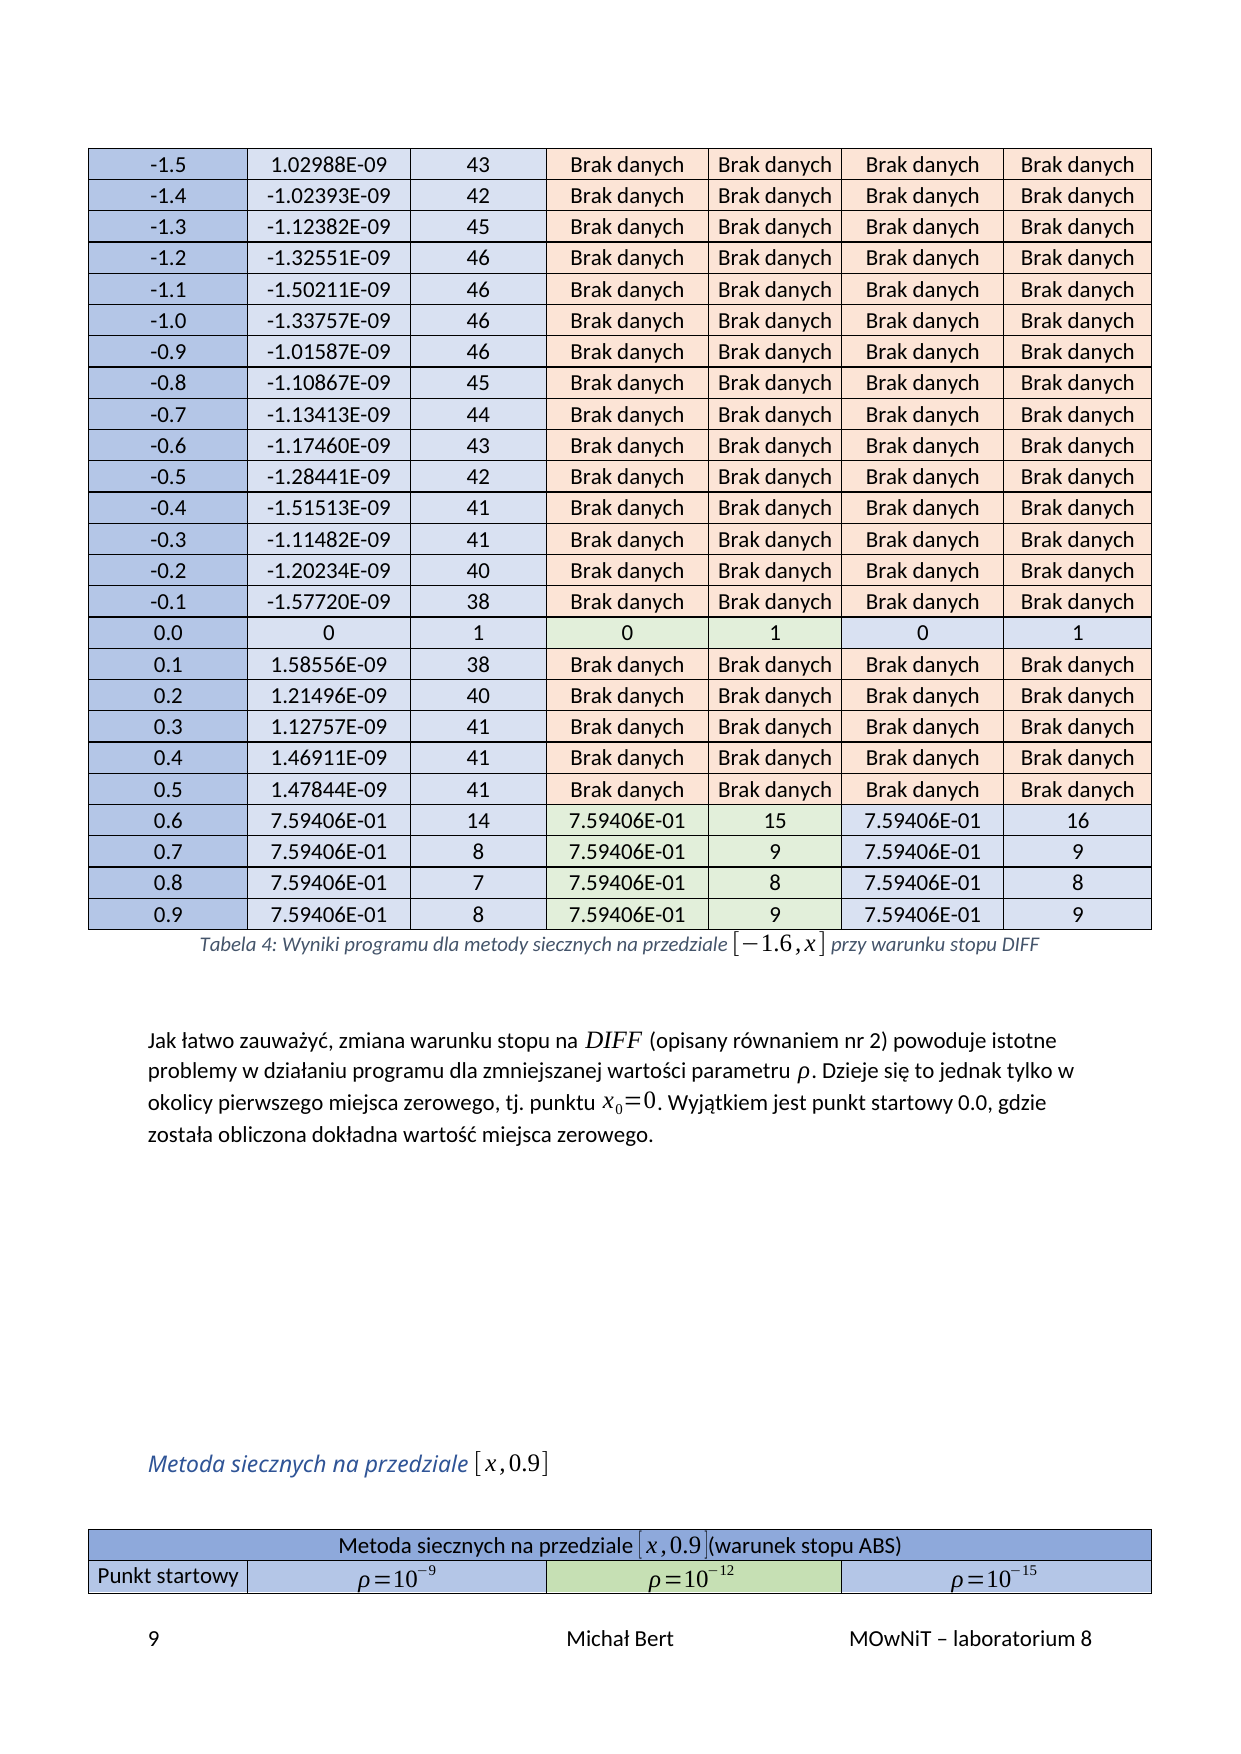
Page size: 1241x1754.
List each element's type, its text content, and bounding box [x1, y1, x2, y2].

table_cell 43 [411, 149, 546, 179]
table_cell 0.8 [89, 868, 247, 898]
table_cell Brak danych [842, 430, 1003, 460]
table_cell 0 [547, 618, 708, 648]
table_cell [248, 1561, 546, 1592]
table_cell 7.59406E-01 [248, 868, 410, 898]
table_cell 1 [1004, 618, 1151, 648]
table_cell 45 [411, 211, 546, 241]
table_cell 7.59406E-01 [842, 805, 1003, 835]
table_cell Brak danych [1004, 649, 1151, 679]
table_cell 0.6 [89, 805, 247, 835]
table_cell [842, 1561, 1151, 1592]
table_cell Brak danych [1004, 305, 1151, 335]
table_cell 40 [411, 555, 546, 585]
table_cell 41 [411, 493, 546, 523]
table_cell Brak danych [547, 430, 708, 460]
table_cell 0 [248, 618, 410, 648]
subtitle Metoda siecznych na przedziale [148, 1448, 1093, 1479]
table_cell Brak danych [709, 680, 841, 710]
table_cell Brak danych [547, 336, 708, 366]
table_cell 43 [411, 430, 546, 460]
table_cell 16 [1004, 805, 1151, 835]
table_cell Brak danych [547, 743, 708, 773]
table_cell 0.0 [89, 618, 247, 648]
table_cell -1.5 [89, 149, 247, 179]
table_cell 1.58556E-09 [248, 649, 410, 679]
table_cell 46 [411, 243, 546, 273]
table_cell Brak danych [1004, 368, 1151, 398]
table_cell 0 [842, 618, 1003, 648]
table_cell -0.5 [89, 461, 247, 491]
table_cell Brak danych [842, 649, 1003, 679]
table_cell Brak danych [842, 305, 1003, 335]
table_cell Brak danych [547, 555, 708, 585]
table_cell 0.4 [89, 743, 247, 773]
table_cell Brak danych [709, 461, 841, 491]
table_cell 7.59406E-01 [248, 836, 410, 866]
table_cell Brak danych [1004, 680, 1151, 710]
table_cell -1.28441E-09 [248, 461, 410, 491]
table_cell Brak danych [1004, 211, 1151, 241]
table_cell 46 [411, 305, 546, 335]
table_cell Brak danych [709, 305, 841, 335]
table_cell 41 [411, 743, 546, 773]
table_cell -0.9 [89, 336, 247, 366]
table_cell Brak danych [842, 211, 1003, 241]
table_cell -1.50211E-09 [248, 274, 410, 304]
table_cell 8 [1004, 868, 1151, 898]
table_cell 7.59406E-01 [547, 836, 708, 866]
table_cell Brak danych [842, 743, 1003, 773]
table_cell 1.21496E-09 [248, 680, 410, 710]
table_cell 0.1 [89, 649, 247, 679]
table_cell Brak danych [842, 336, 1003, 366]
table_cell -1.13413E-09 [248, 399, 410, 429]
table_cell Brak danych [1004, 493, 1151, 523]
table_cell -1.0 [89, 305, 247, 335]
table_cell Brak danych [709, 555, 841, 585]
table_cell -1.12382E-09 [248, 211, 410, 241]
table_cell Brak danych [547, 461, 708, 491]
table_cell 7.59406E-01 [248, 899, 410, 929]
table_cell 41 [411, 774, 546, 804]
table_cell Brak danych [1004, 774, 1151, 804]
table_cell 8 [411, 899, 546, 929]
table_cell Brak danych [547, 211, 708, 241]
table_cell Brak danych [709, 149, 841, 179]
table_cell 41 [411, 711, 546, 741]
table_cell 40 [411, 680, 546, 710]
table_cell -0.8 [89, 368, 247, 398]
table_cell -1.11482E-09 [248, 524, 410, 554]
table_cell Brak danych [709, 211, 841, 241]
text Tabela 4: Wyniki programu dla metody siecznych na przedziale przy warunku stopu DIFF [148, 930, 1093, 958]
table_cell -1.17460E-09 [248, 430, 410, 460]
table_cell 9 [1004, 899, 1151, 929]
table_cell Brak danych [842, 493, 1003, 523]
table_cell Brak danych [709, 180, 841, 210]
table_cell Brak danych [709, 586, 841, 616]
table_cell -0.2 [89, 555, 247, 585]
table_cell Brak danych [709, 711, 841, 741]
table_cell Brak danych [709, 493, 841, 523]
table_cell Brak danych [547, 586, 708, 616]
table_cell Brak danych [547, 243, 708, 273]
table_cell -1.2 [89, 243, 247, 273]
table_cell 38 [411, 649, 546, 679]
table_cell 1.47844E-09 [248, 774, 410, 804]
table_cell -0.1 [89, 586, 247, 616]
table_cell Brak danych [1004, 524, 1151, 554]
table_cell Brak danych [842, 586, 1003, 616]
table_cell Brak danych [1004, 555, 1151, 585]
table_cell 45 [411, 368, 546, 398]
table_cell Brak danych [547, 180, 708, 210]
table_cell Brak danych [547, 774, 708, 804]
table_cell Brak danych [1004, 180, 1151, 210]
table_cell 0.3 [89, 711, 247, 741]
table_cell 46 [411, 336, 546, 366]
table_cell Brak danych [842, 524, 1003, 554]
table_cell Brak danych [709, 774, 841, 804]
table_cell Brak danych [709, 649, 841, 679]
table_cell Brak danych [1004, 274, 1151, 304]
table_cell 0.9 [89, 899, 247, 929]
table_cell Brak danych [842, 180, 1003, 210]
table_cell Brak danych [1004, 430, 1151, 460]
table_cell 1 [709, 618, 841, 648]
table_cell Brak danych [842, 774, 1003, 804]
table_cell 42 [411, 180, 546, 210]
table_cell Brak danych [547, 149, 708, 179]
table_cell -1.10867E-09 [248, 368, 410, 398]
table_cell -1.3 [89, 211, 247, 241]
table_cell Brak danych [547, 649, 708, 679]
table_cell 9 [709, 836, 841, 866]
table_cell 7.59406E-01 [547, 899, 708, 929]
table_cell [547, 1561, 841, 1592]
table_cell -0.7 [89, 399, 247, 429]
table_cell 9 [709, 899, 841, 929]
table_cell Brak danych [1004, 243, 1151, 273]
table_cell 42 [411, 461, 546, 491]
table_cell Brak danych [1004, 149, 1151, 179]
table_cell Brak danych [842, 711, 1003, 741]
table_cell Brak danych [842, 461, 1003, 491]
table_cell -1.4 [89, 180, 247, 210]
text Jak łatwo zauważyć, zmiana warunku stopu na (opisany równaniem nr 2) powoduje istotne problemy w działaniu programu dla zmniejszanej wartości parametru . Dzieje się to jednak tylko w okolicy pierwszego miejsca zerowego, tj. punktu . Wyjątkiem jest punkt startowy 0.0, gdzie została obliczona dokładna wartość miejsca zerowego. [148, 1026, 1093, 1148]
table_cell 7.59406E-01 [842, 899, 1003, 929]
table_cell Brak danych [1004, 743, 1151, 773]
table_cell Brak danych [547, 711, 708, 741]
table_cell Brak danych [547, 680, 708, 710]
table_cell 15 [709, 805, 841, 835]
table_cell Brak danych [709, 336, 841, 366]
table_cell 0.7 [89, 836, 247, 866]
table_cell Brak danych [709, 524, 841, 554]
table_cell -1.02393E-09 [248, 180, 410, 210]
table_header Metoda siecznych na przedziale (warunek stopu ABS) [89, 1530, 1151, 1560]
table_cell Brak danych [842, 555, 1003, 585]
table_cell Brak danych [709, 274, 841, 304]
table_cell -1.51513E-09 [248, 493, 410, 523]
table_cell 46 [411, 274, 546, 304]
table_cell 7.59406E-01 [248, 805, 410, 835]
table_cell 14 [411, 805, 546, 835]
table_cell Brak danych [547, 399, 708, 429]
table_cell Brak danych [842, 274, 1003, 304]
table_cell -1.33757E-09 [248, 305, 410, 335]
table_cell 7 [411, 868, 546, 898]
table_cell -1.1 [89, 274, 247, 304]
table_cell -0.6 [89, 430, 247, 460]
table_cell Brak danych [709, 368, 841, 398]
table_cell Brak danych [842, 368, 1003, 398]
table_cell 8 [709, 868, 841, 898]
table_cell Brak danych [1004, 399, 1151, 429]
table_cell Brak danych [842, 680, 1003, 710]
table_cell 38 [411, 586, 546, 616]
table_cell 7.59406E-01 [547, 805, 708, 835]
table_cell Brak danych [709, 243, 841, 273]
table_cell Brak danych [547, 368, 708, 398]
table_cell 7.59406E-01 [547, 868, 708, 898]
table_cell Punkt startowy [89, 1561, 247, 1592]
table_cell Brak danych [1004, 336, 1151, 366]
table_cell Brak danych [1004, 461, 1151, 491]
table_cell 7.59406E-01 [842, 868, 1003, 898]
table_cell Brak danych [547, 274, 708, 304]
table_cell Brak danych [547, 524, 708, 554]
table_cell -1.57720E-09 [248, 586, 410, 616]
table_cell Brak danych [709, 399, 841, 429]
table_cell 1 [411, 618, 546, 648]
table_cell Brak danych [1004, 711, 1151, 741]
table_cell 8 [411, 836, 546, 866]
table_cell 1.02988E-09 [248, 149, 410, 179]
table_cell 44 [411, 399, 546, 429]
table_cell 9 [1004, 836, 1151, 866]
table_cell 7.59406E-01 [842, 836, 1003, 866]
table_cell 1.12757E-09 [248, 711, 410, 741]
table_cell Brak danych [547, 493, 708, 523]
table_cell 41 [411, 524, 546, 554]
table_cell -1.32551E-09 [248, 243, 410, 273]
table_cell Brak danych [709, 430, 841, 460]
table_cell Brak danych [547, 305, 708, 335]
table_cell 0.5 [89, 774, 247, 804]
table_cell 1.46911E-09 [248, 743, 410, 773]
table_cell Brak danych [842, 399, 1003, 429]
table_cell -1.01587E-09 [248, 336, 410, 366]
table_cell Brak danych [1004, 586, 1151, 616]
table_cell -1.20234E-09 [248, 555, 410, 585]
table_cell Brak danych [842, 243, 1003, 273]
table_cell 0.2 [89, 680, 247, 710]
table_cell -0.3 [89, 524, 247, 554]
table_cell Brak danych [709, 743, 841, 773]
table_cell -0.4 [89, 493, 247, 523]
table_cell Brak danych [842, 149, 1003, 179]
